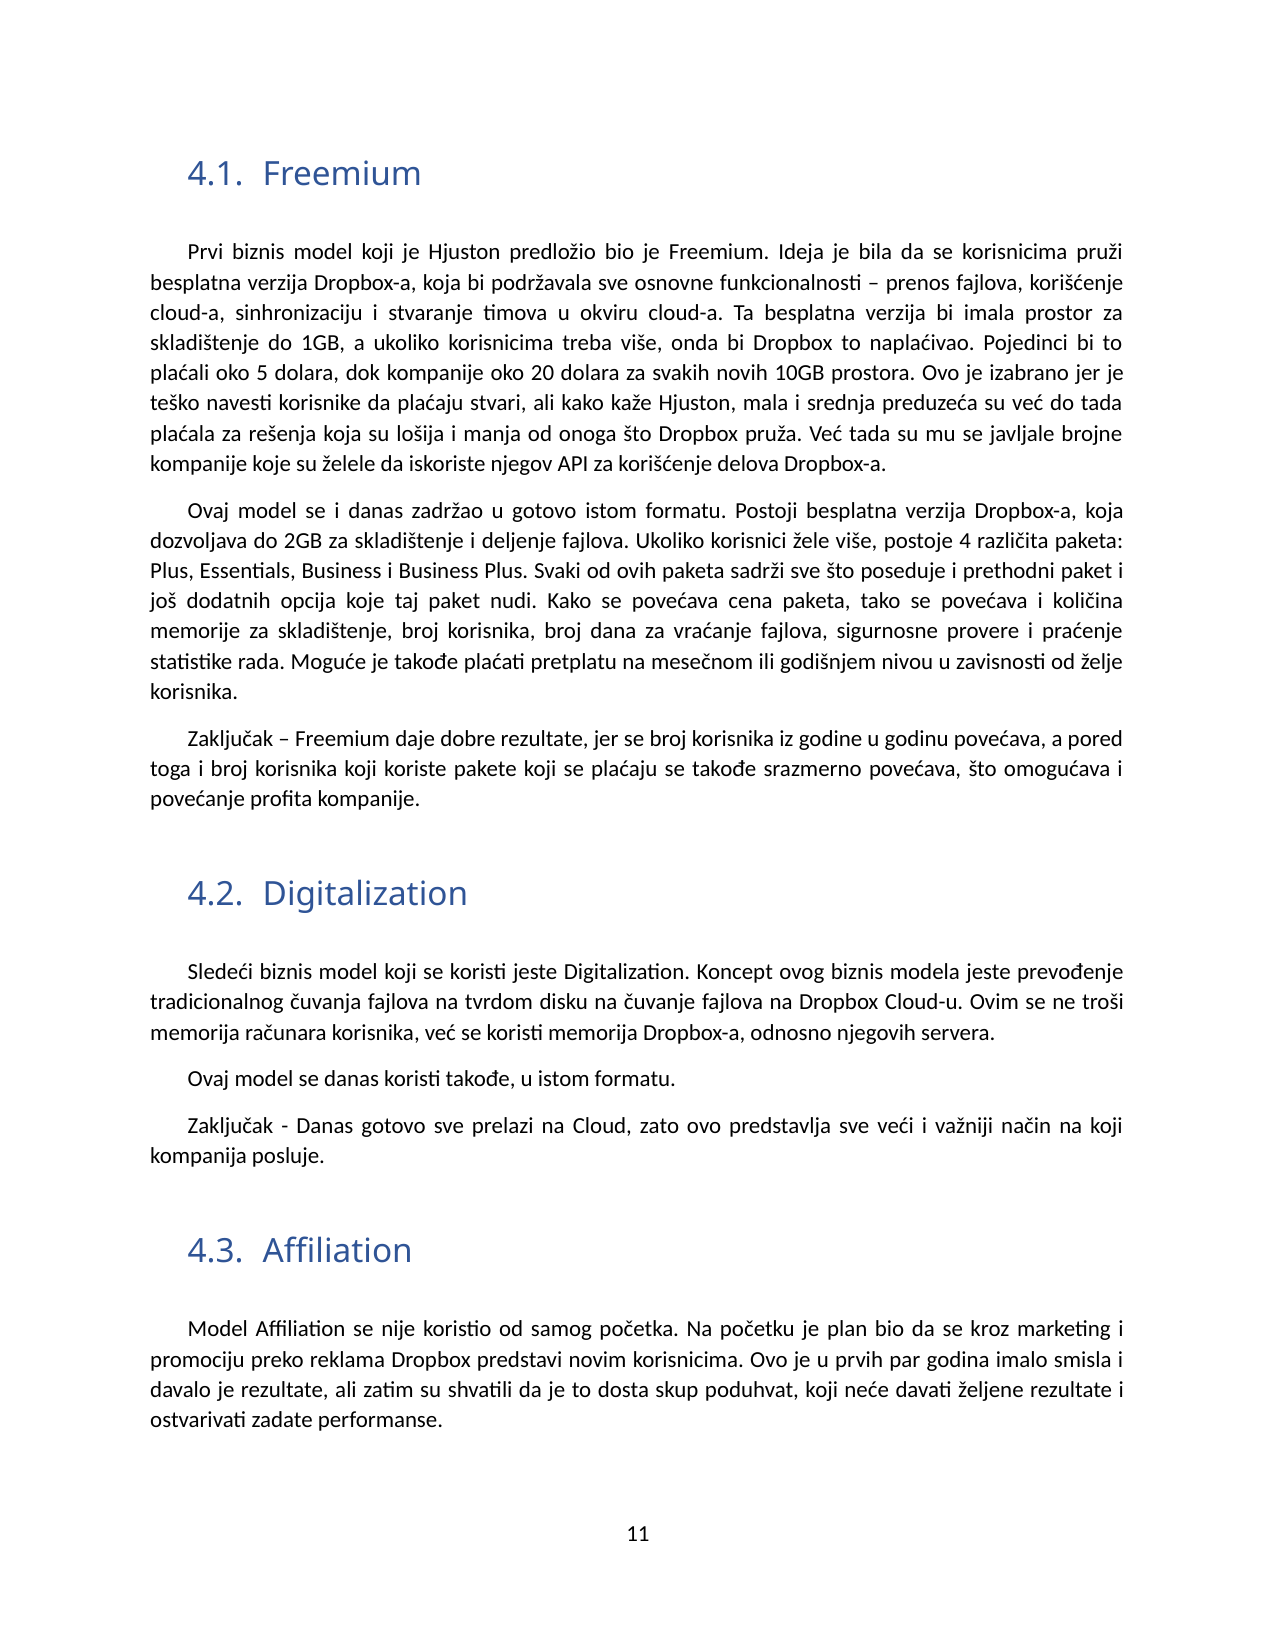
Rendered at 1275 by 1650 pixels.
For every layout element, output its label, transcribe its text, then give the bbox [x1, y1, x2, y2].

text Model Affiliation se nije koristio od samog početka. Na početku je plan bio da se kroz marketing i promociju preko reklama Dropbox predstavi novim korisnicima. Ovo je u prvih par godina imalo smisla i davalo je rezultate, ali zatim su shvatili da je to dosta skup poduhvat, koji neće davati željene rezultate i ostvarivati zadate performanse. [150, 1314, 1125, 1433]
text Ovaj model se danas koristi takođe, u istom formatu. [150, 1064, 1125, 1093]
text Zaključak - Danas gotovo sve prelazi na Cloud, zato ovo predstavlja sve veći i važniji način na koji kompanija posluje. [150, 1111, 1125, 1170]
text Ovaj model se i danas zadržao u gotovo istom formatu. Postoji besplatna verzija Dropbox-a, koja dozvoljava do 2GB za skladištenje i deljenje fajlova. Ukoliko korisnici žele više, postoje 4 različita paketa: Plus, Essentials, Business i Business Plus. Svaki od ovih paketa sadrži sve što poseduje i prethodni paket i još dodatnih opcija koje taj paket nudi. Kako se povećava cena paketa, tako se povećava i količina memorije za skladištenje, broj korisnika, broj dana za vraćanje fajlova, sigurnosne provere i praćenje statistike rada. Moguće je takođe plaćati pretplatu na mesečnom ili godišnjem nivou u zavisnosti od želje korisnika. [150, 496, 1125, 705]
text Prvi biznis model koji je Hjuston predložio bio je Freemium. Ideja je bila da se korisnicima pruži besplatna verzija Dropbox-a, koja bi podržavala sve osnovne funkcionalnosti – prenos fajlova, korišćenje cloud-a, sinhronizaciju i stvaranje timova u okviru cloud-a. Ta besplatna verzija bi imala prostor za skladištenje do 1GB, a ukoliko korisnicima treba više, onda bi Dropbox to naplaćivao. Pojedinci bi to plaćali oko 5 dolara, dok kompanije oko 20 dolara za svakih novih 10GB prostora. Ovo je izabrano jer je teško navesti korisnike da plaćaju stvari, ali kako kaže Hjuston, mala i srednja preduzeća su već do tada plaćala za rešenja koja su lošija i manja od onoga što Dropbox pruža. Već tada su mu se javljale brojne kompanije koje su želele da iskoriste njegov API za korišćenje delova Dropbox-a. [150, 237, 1125, 477]
text Zaključak – Freemium daje dobre rezultate, jer se broj korisnika iz godine u godinu povećava, a pored toga i broj korisnika koji koriste pakete koji se plaćaju se takođe srazmerno povećava, što omogućava i povećanje profita kompanije. [150, 724, 1125, 812]
subtitle Freemium [187, 150, 1125, 195]
subtitle Digitalization [187, 870, 1125, 915]
text Sledeći biznis model koji se koristi jeste Digitalization. Koncept ovog biznis modela jeste prevođenje tradicionalnog čuvanja fajlova na tvrdom disku na čuvanje fajlova na Dropbox Cloud-u. Ovim se ne troši memorija računara korisnika, već se koristi memorija Dropbox-a, odnosno njegovih servera. [150, 957, 1125, 1046]
subtitle Affiliation [187, 1227, 1125, 1272]
